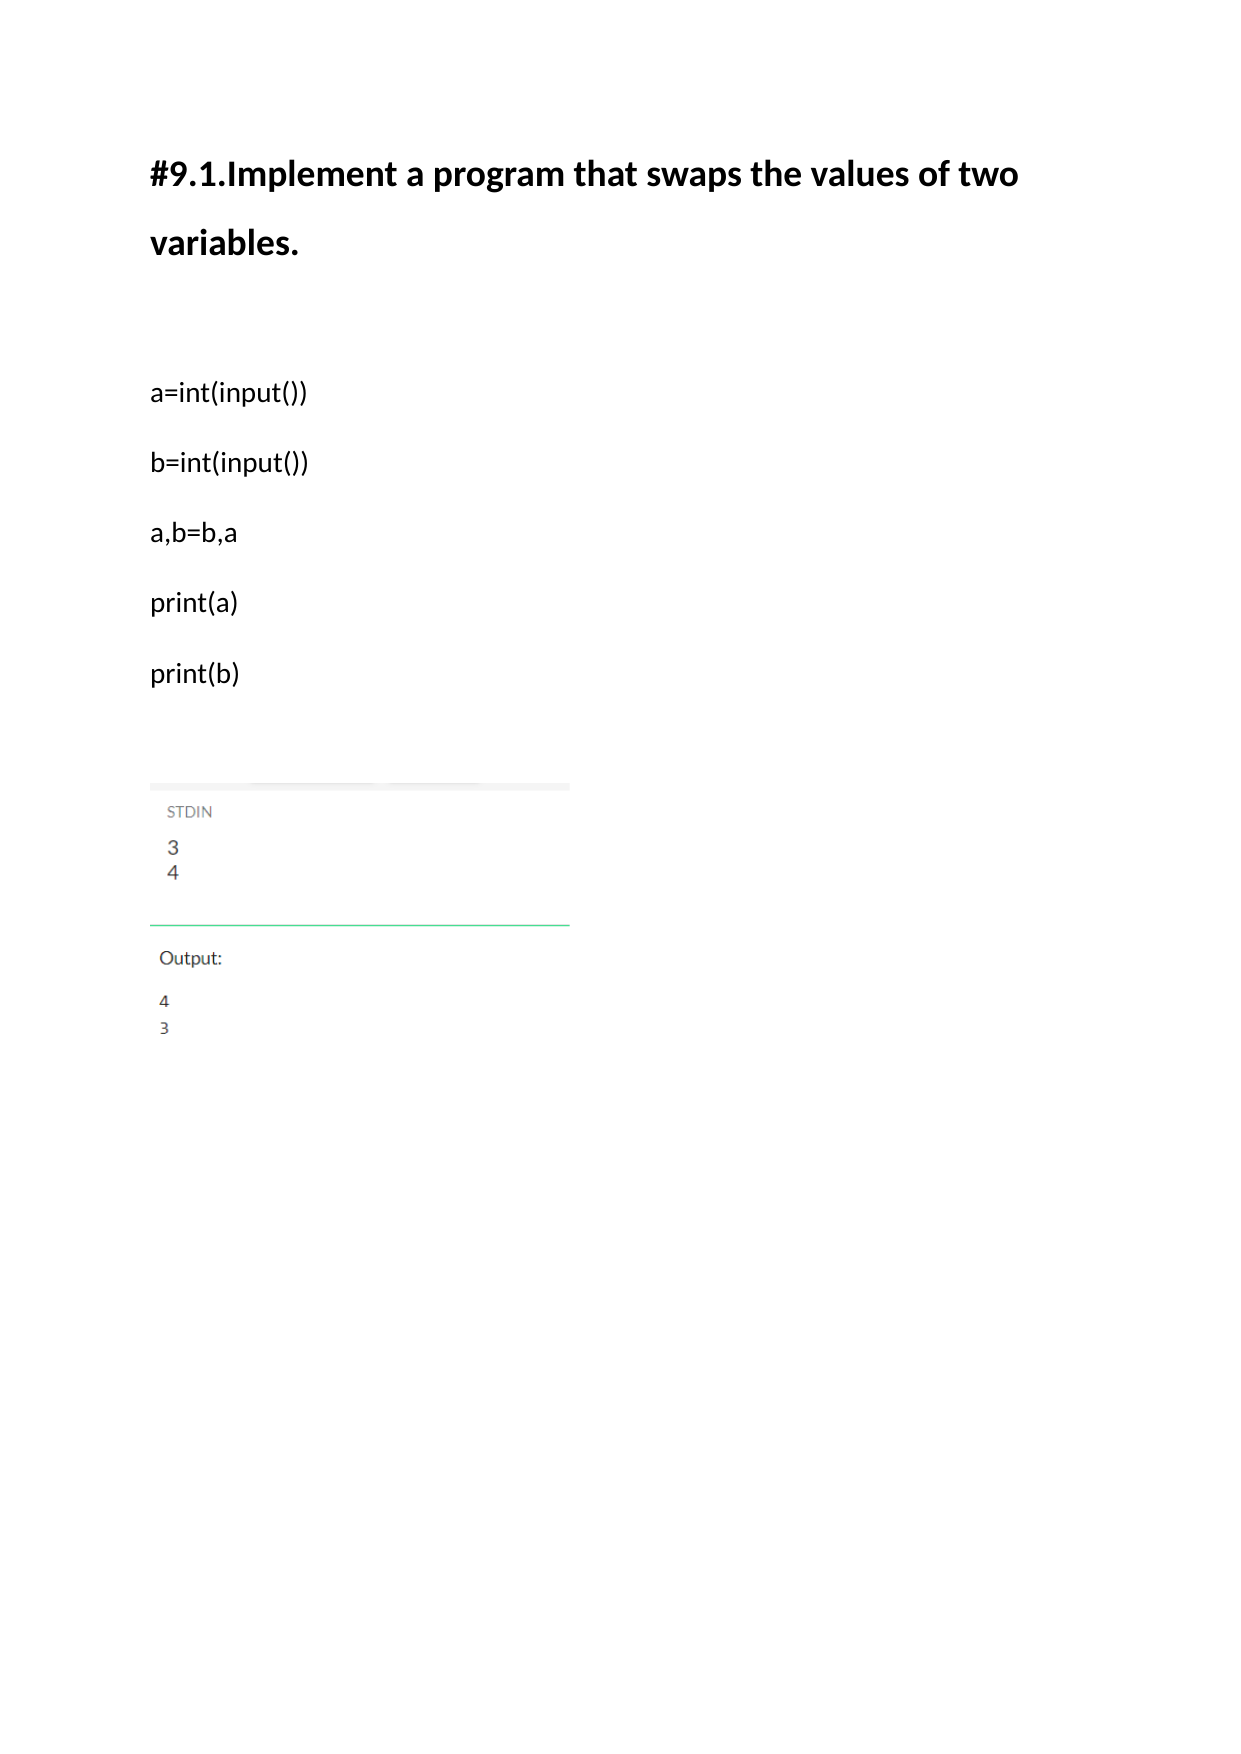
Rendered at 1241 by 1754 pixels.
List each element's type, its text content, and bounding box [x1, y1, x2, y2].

text print(b) [150, 655, 1090, 690]
text a=int(input()) [150, 374, 1090, 410]
text b=int(input()) [150, 444, 1090, 480]
text a,b=b,a [150, 514, 1090, 550]
text #9.1.Implement a program that swaps the values of two variables. [150, 150, 1090, 264]
text print(a) [150, 584, 1090, 620]
picture [150, 783, 570, 1233]
